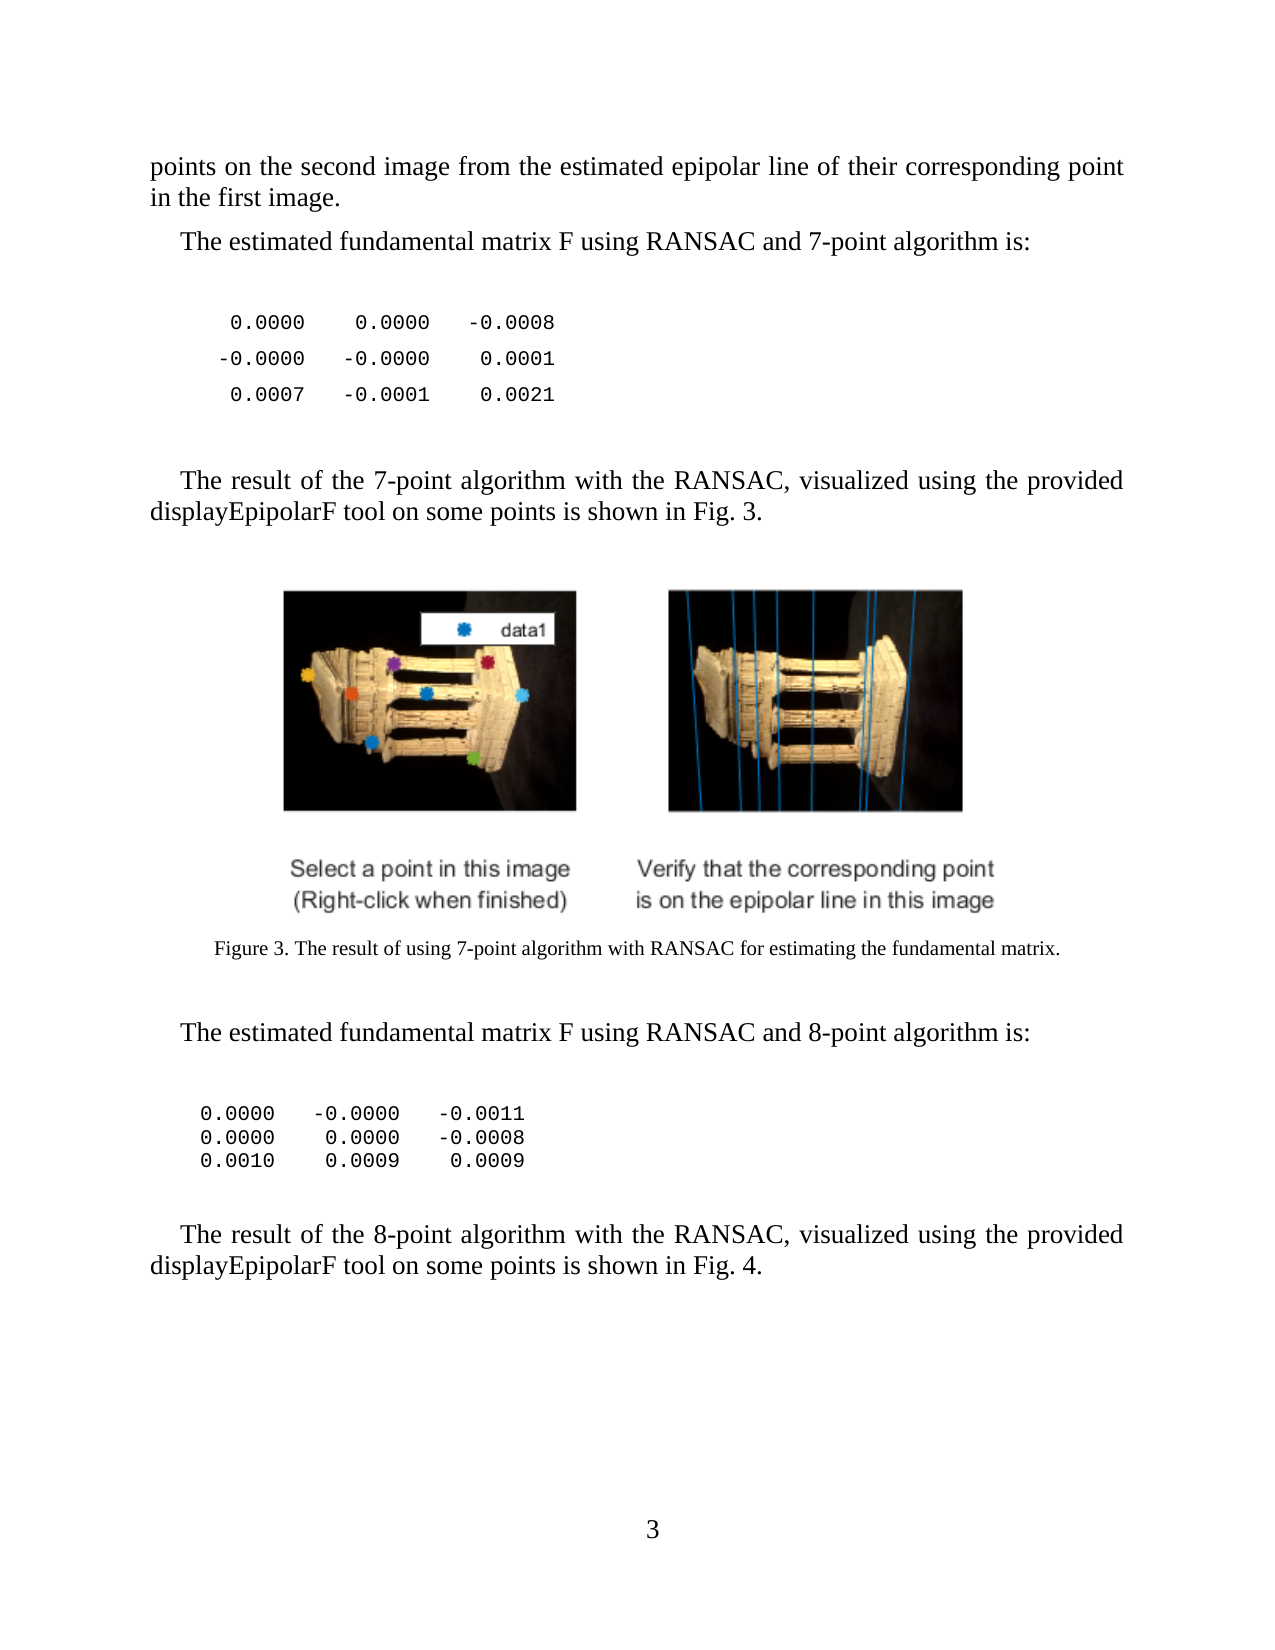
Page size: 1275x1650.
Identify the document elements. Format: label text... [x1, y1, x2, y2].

text 0.0010 0.0009 0.0009 [150, 1151, 1125, 1174]
picture [273, 582, 1002, 924]
text -0.0000 -0.0000 0.0001 [150, 348, 1125, 372]
text Figure 3. The result of using 7-point algorithm with RANSAC for estimating the fundamental matrix. [150, 936, 1125, 960]
text The estimated fundamental matrix F using RANSAC and 8-point algorithm is: [150, 1016, 1125, 1047]
text The result of the 8-point algorithm with the RANSAC, visualized using the provided displayEpipolarF tool on some points is shown in Fig. 4. [150, 1218, 1125, 1280]
text The result of the 7-point algorithm with the RANSAC, visualized using the provided displayEpipolarF tool on some points is shown in Fig. 3. [150, 464, 1125, 526]
text 0.0000 -0.0000 -0.0011 [150, 1103, 1125, 1127]
text 0.0000 0.0000 -0.0008 [150, 1127, 1125, 1151]
text The estimated fundamental matrix F using RANSAC and 7-point algorithm is: [150, 225, 1125, 256]
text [150, 150, 1125, 212]
text 0.0000 0.0000 -0.0008 [150, 312, 1125, 336]
text 0.0007 -0.0001 0.0021 [150, 384, 1125, 408]
